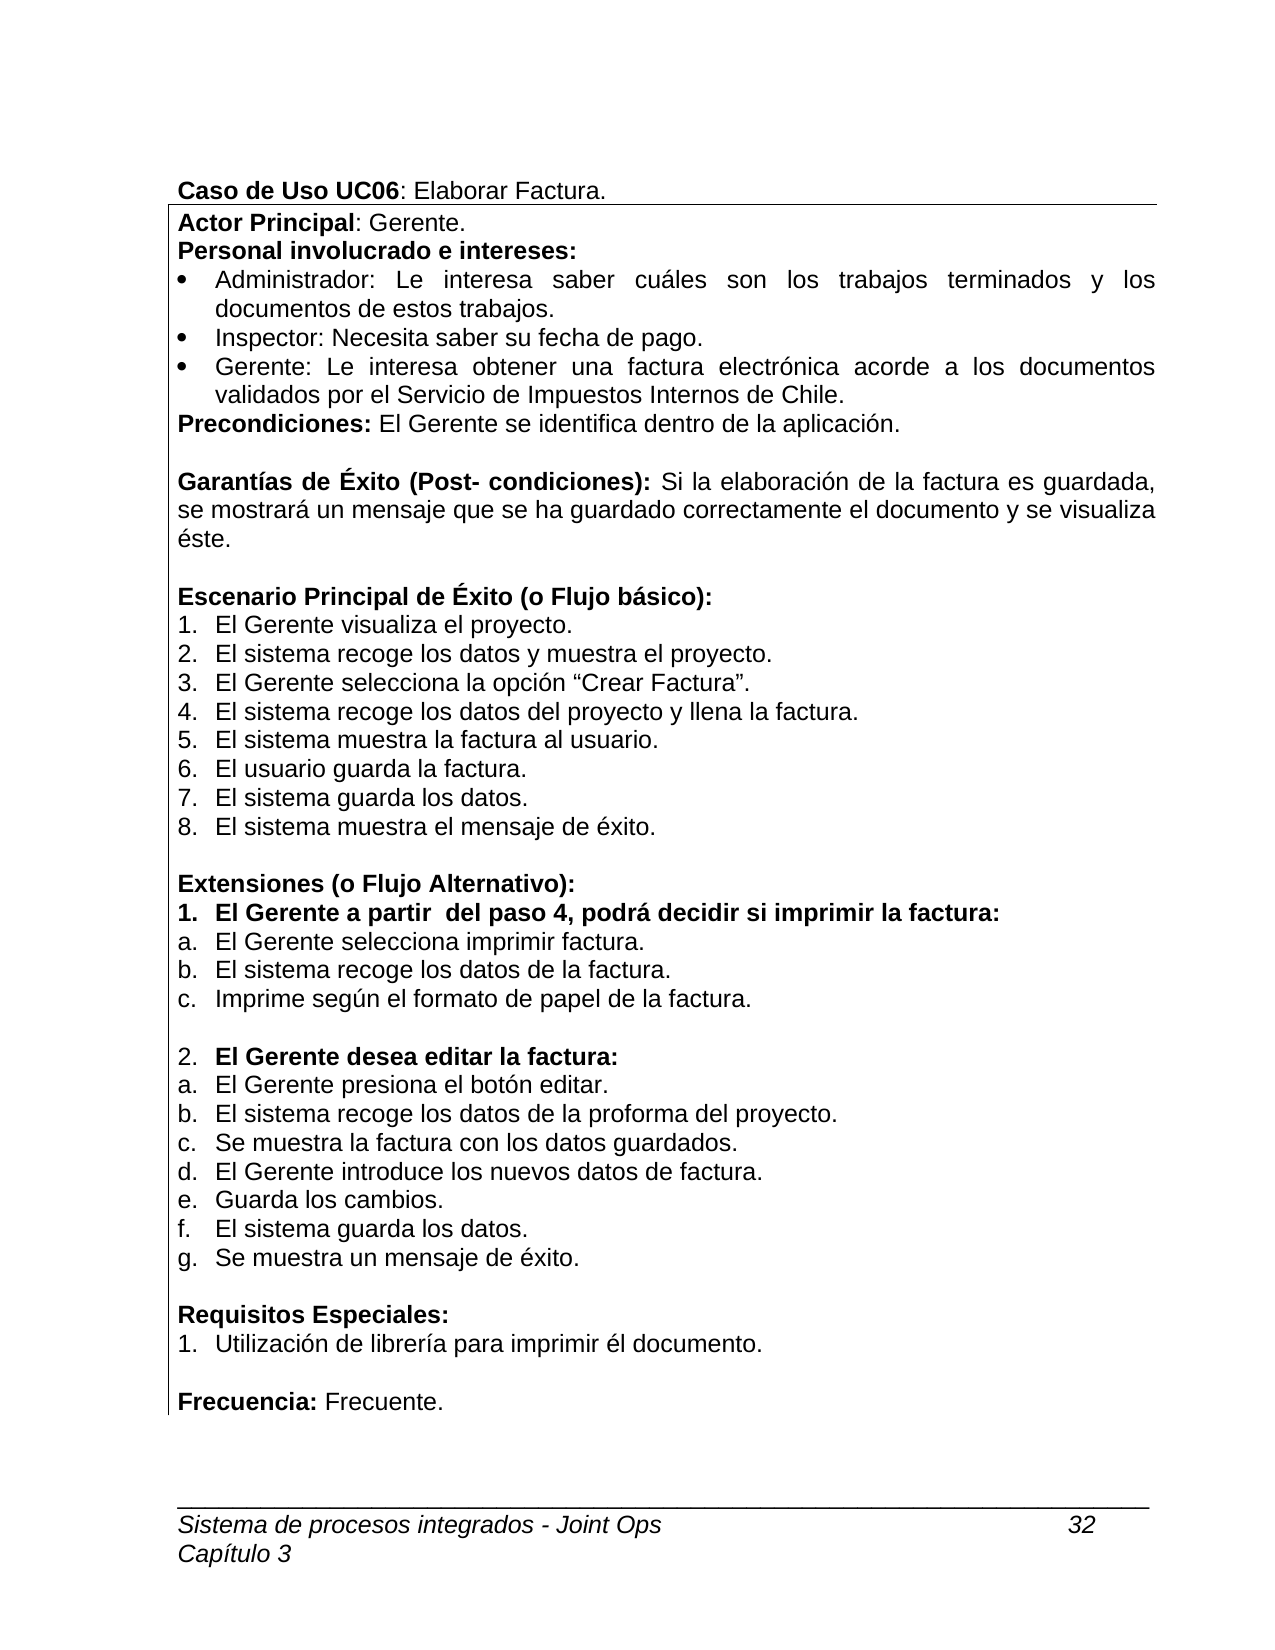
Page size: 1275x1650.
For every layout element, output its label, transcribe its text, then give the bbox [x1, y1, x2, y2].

list El sistema guarda los datos. [177, 1214, 1157, 1243]
text Actor Principal: Gerente. [169, 205, 1157, 236]
text Escenario Principal de Éxito (o Flujo básico): [177, 582, 1157, 610]
list Gerente: Le interesa obtener una factura electrónica acorde a los documentos validados por el Servicio de Impuestos Internos de Chile. [177, 351, 1157, 409]
list Se muestra la factura con los datos guardados. [177, 1128, 1157, 1157]
list Guarda los cambios. [177, 1185, 1157, 1214]
list Inspector: Necesita saber su fecha de pago. [177, 323, 1157, 351]
list El Gerente visualiza el proyecto. [177, 610, 1157, 639]
list El sistema recoge los datos de la proforma del proyecto. [177, 1099, 1157, 1128]
list El Gerente selecciona la opción “Crear Factura”. [177, 668, 1157, 697]
list El Gerente selecciona imprimir factura. [177, 927, 1157, 955]
list Administrador: Le interesa saber cuáles son los trabajos terminados y los documentos de estos trabajos. [177, 265, 1157, 323]
list El sistema recoge los datos de la factura. [177, 955, 1157, 984]
list El sistema muestra la factura al usuario. [177, 725, 1157, 754]
list El sistema recoge los datos y muestra el proyecto. [177, 639, 1157, 668]
list Imprime según el formato de papel de la factura. [177, 984, 1157, 1013]
text Requisitos Especiales: [177, 1300, 1157, 1329]
list El Gerente presiona el botón editar. [177, 1070, 1157, 1099]
text Frecuencia: Frecuente. [177, 1387, 1157, 1415]
text Caso de Uso UC06: Elaborar Factura. [177, 176, 1157, 204]
text Precondiciones: El Gerente se identifica dentro de la aplicación. [177, 409, 1157, 438]
list El usuario guarda la factura. [177, 754, 1157, 783]
list El Gerente desea editar la factura: [177, 1042, 1157, 1070]
list El sistema recoge los datos del proyecto y llena la factura. [177, 697, 1157, 725]
text Garantías de Éxito (Post- condiciones): Si la elaboración de la factura es guardada, se mostrará un mensaje que se ha guardado correctamente el documento y se visualiza éste. [177, 467, 1157, 553]
list El sistema muestra el mensaje de éxito. [177, 812, 1157, 840]
list El Gerente a partir del paso 4, podrá decidir si imprimir la factura: [177, 898, 1157, 927]
text Extensiones (o Flujo Alternativo): [177, 869, 1157, 898]
list El sistema guarda los datos. [177, 783, 1157, 812]
text Personal involucrado e intereses: [177, 236, 1157, 265]
list Se muestra un mensaje de éxito. [177, 1243, 1157, 1272]
list Utilización de librería para imprimir él documento. [177, 1329, 1157, 1358]
list El Gerente introduce los nuevos datos de factura. [177, 1157, 1157, 1185]
